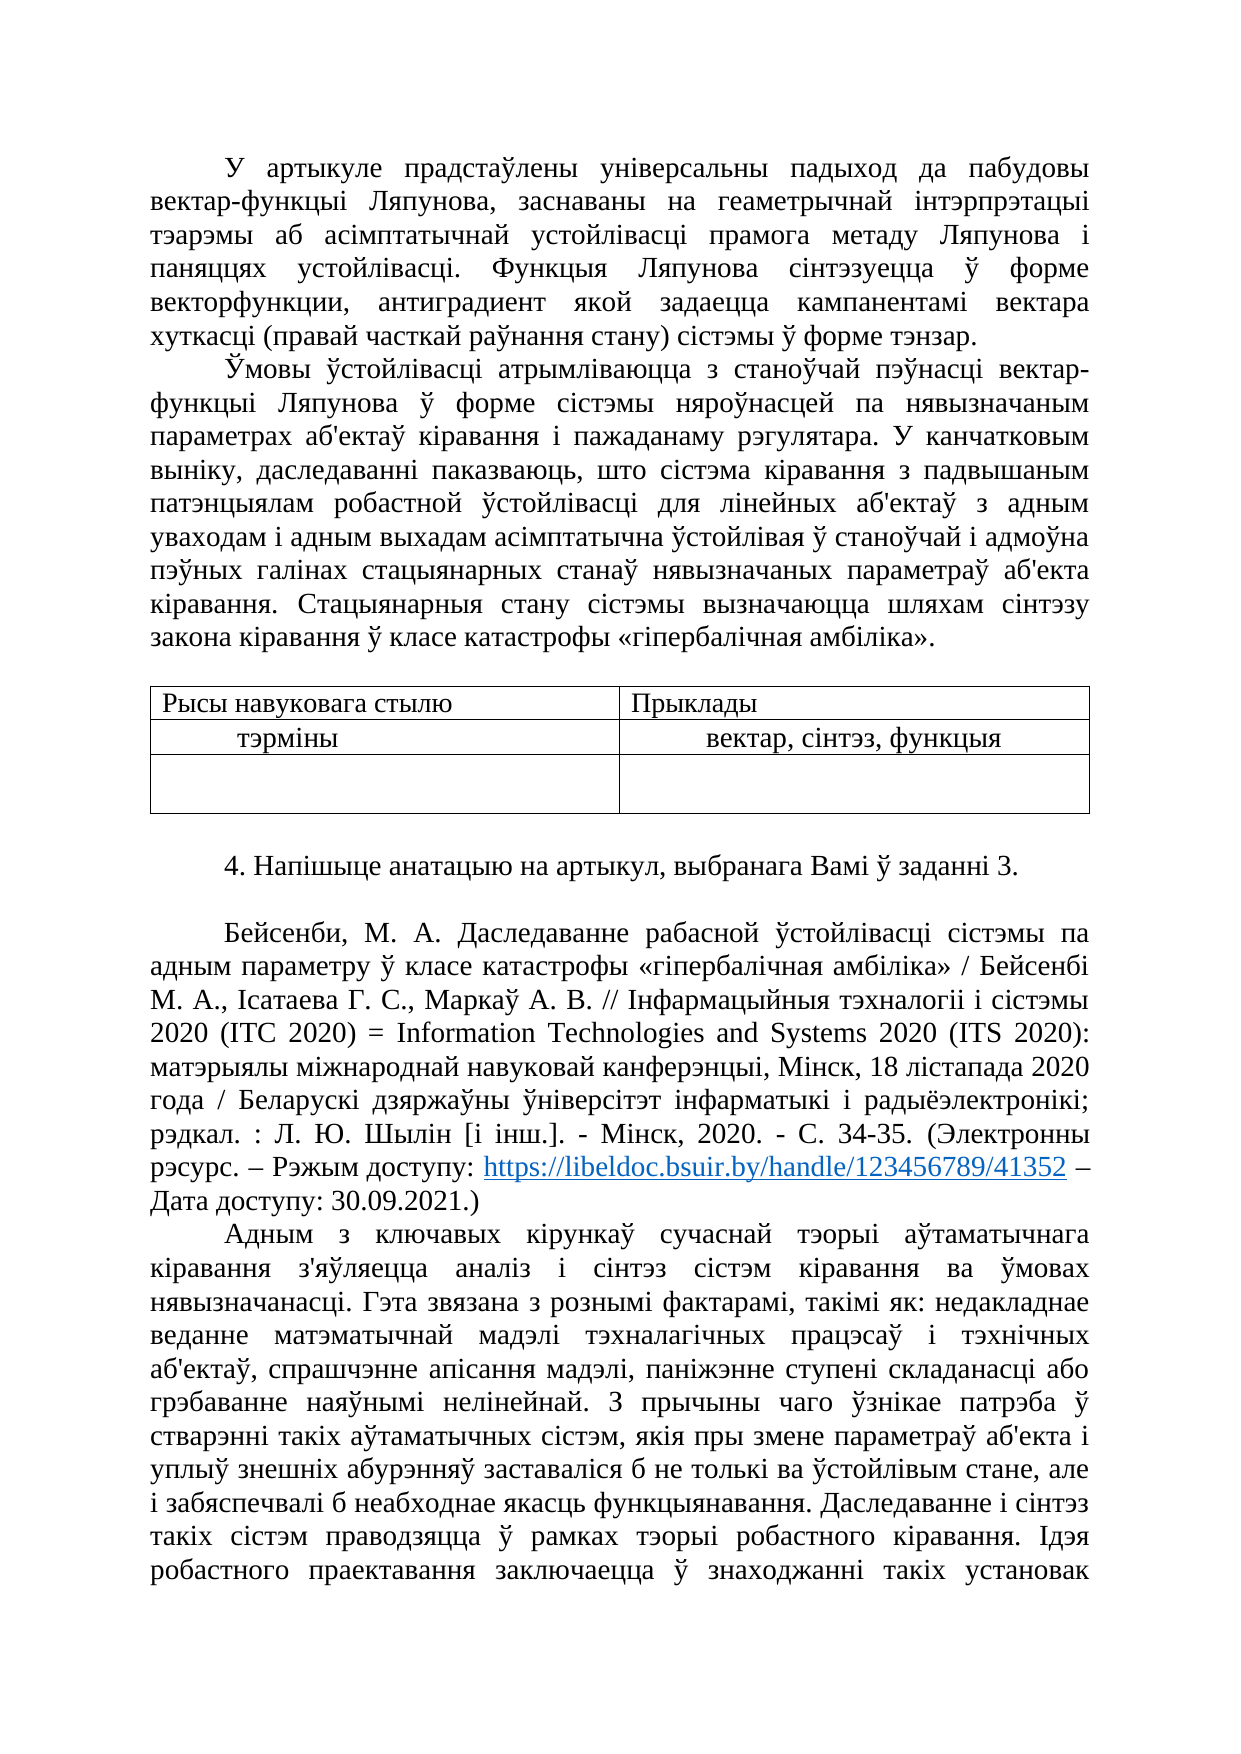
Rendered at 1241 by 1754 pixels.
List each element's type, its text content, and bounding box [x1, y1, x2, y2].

text У артыкуле прадстаўлены універсальны падыход да пабудовы вектар-функцыі Ляпунова, заснаваны на геаметрычнай інтэрпрэтацыі тэарэмы аб асімптатычнай устойлівасці прамога метаду Ляпунова і паняццях устойлівасці. Функцыя Ляпунова сінтэзуецца ў форме векторфункции, антиградиент якой задаецца кампанентамі вектара хуткасці (правай часткай раўнання стану) сістэмы ў форме тэнзар. [150, 150, 1090, 351]
text Бейсенби, М. А. Даследаванне рабасной ўстойлівасці сістэмы па адным параметру ў класе катастрофы «гіпербалічная амбіліка» / Бейсенбі М. А., Ісатаева Г. С., Маркаў А. В. // Інфармацыйныя тэхналогіі і сістэмы 2020 (ІТС 2020) = Information Teсhnologies and Systems 2020 (ITS 2020): матэрыялы міжнароднай навуковай канферэнцыі, Мінск, 18 лістапада 2020 года / Беларускі дзяржаўны ўніверсітэт інфарматыкі і радыёэлектронікі; рэдкал. : Л. Ю. Шылін [і інш.]. - Мінск, 2020. - С. 34-35. (Электронны рэсурс. – Рэжым доступу: https://libeldoc.bsuir.by/handle/123456789/41352 – Дата доступу: 30.09.2021.) [150, 915, 1090, 1217]
text Ўмовы ўстойлівасці атрымліваюцца з станоўчай пэўнасці вектар-функцыі Ляпунова ў форме сістэмы няроўнасцей па нявызначаным параметрах аб'ектаў кіравання і пажаданаму рэгулятара. У канчатковым выніку, даследаванні паказваюць, што сістэма кіравання з падвышаным патэнцыялам робастной ўстойлівасці для лінейных аб'ектаў з адным уваходам і адным выхадам асімптатычна ўстойлівая ў станоўчай і адмоўна пэўных галінах стацыянарных станаў нявызначаных параметраў аб'екта кіравання. Стацыянарныя стану сістэмы вызначаюцца шляхам сінтэзу закона кіравання ў класе катастрофы «гіпербалічная амбіліка». [150, 351, 1090, 653]
table_cell [620, 755, 1089, 813]
table_cell [151, 755, 619, 813]
text 4. Напішыце анатацыю на артыкул, выбранага Вамі ў заданні 3. [150, 848, 1090, 881]
table_cell вектар, сінтэз, функцыя [620, 720, 1089, 753]
table_header Рысы навуковага стылю [151, 687, 619, 719]
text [150, 1217, 1090, 1586]
table_cell тэрміны [151, 720, 619, 753]
table_header Прыклады [620, 687, 1089, 719]
